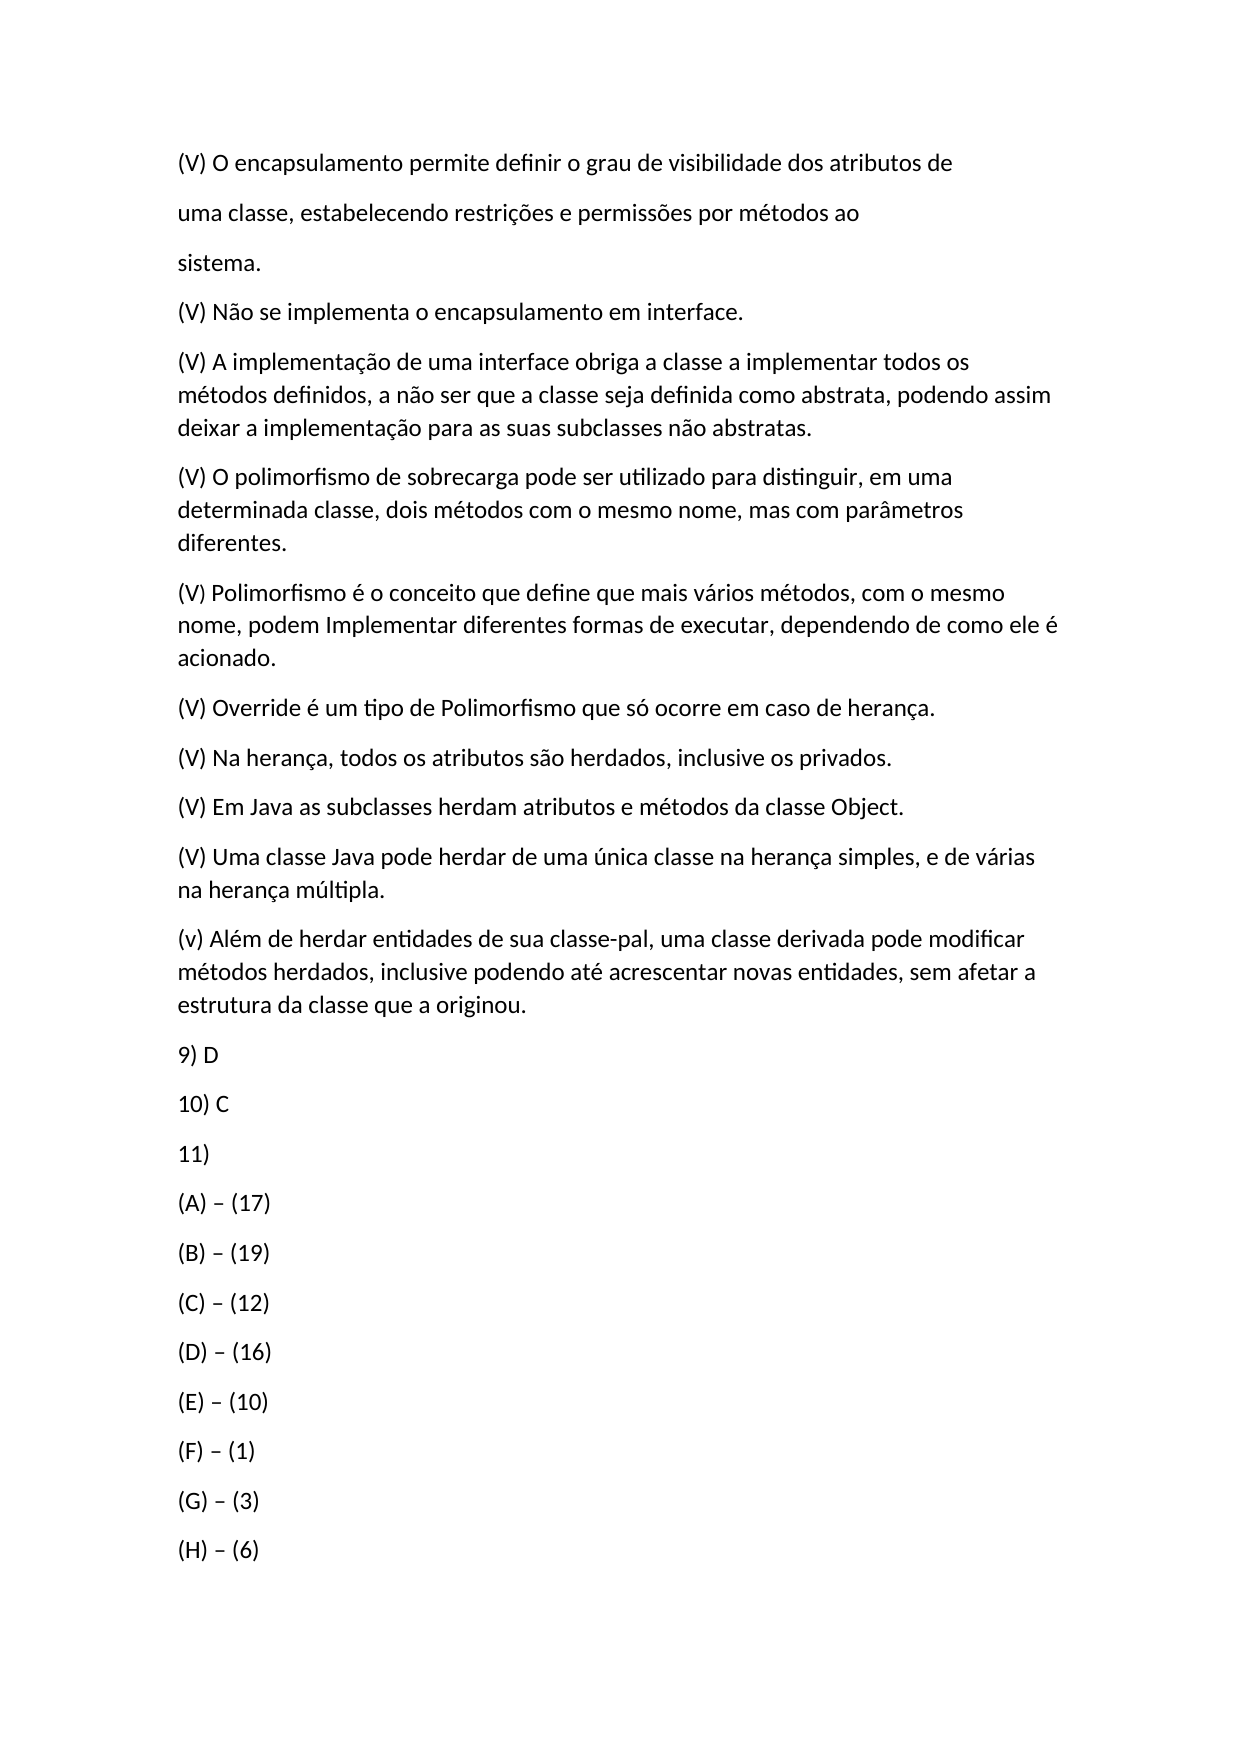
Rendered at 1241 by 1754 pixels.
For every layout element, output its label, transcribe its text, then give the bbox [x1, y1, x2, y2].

text (V) Na herança, todos os atributos são herdados, inclusive os privados. [177, 742, 1063, 772]
text (C) – (12) [177, 1287, 1063, 1317]
text (B) – (19) [177, 1237, 1063, 1268]
text (v) Além de herdar entidades de sua classe-pal, uma classe derivada pode modificar métodos herdados, inclusive podendo até acrescentar novas entidades, sem afetar a estrutura da classe que a originou. [177, 923, 1063, 1020]
text (A) – (17) [177, 1188, 1063, 1218]
text (V) Em Java as subclasses herdam atributos e métodos da classe Object. [177, 791, 1063, 822]
text (V) Uma classe Java pode herdar de uma única classe na herança simples, e de várias na herança múltipla. [177, 841, 1063, 904]
text (V) Override é um tipo de Polimorfismo que só ocorre em caso de herança. [177, 692, 1063, 723]
text (V) O encapsulamento permite definir o grau de visibilidade dos atributos de [177, 148, 1063, 178]
text 9) D [177, 1039, 1063, 1069]
text uma classe, estabelecendo restrições e permissões por métodos ao [177, 197, 1063, 228]
text (G) – (3) [177, 1485, 1063, 1516]
text (V) O polimorfismo de sobrecarga pode ser utilizado para distinguir, em uma determinada classe, dois métodos com o mesmo nome, mas com parâmetros diferentes. [177, 461, 1063, 558]
text (V) Polimorfismo é o conceito que define que mais vários métodos, com o mesmo nome, podem Implementar diferentes formas de executar, dependendo de como ele é acionado. [177, 577, 1063, 673]
text 10) C [177, 1088, 1063, 1119]
text (D) – (16) [177, 1336, 1063, 1367]
text (F) – (1) [177, 1436, 1063, 1466]
text (E) – (10) [177, 1386, 1063, 1416]
text (V) Não se implementa o encapsulamento em interface. [177, 296, 1063, 327]
text (H) – (6) [177, 1535, 1063, 1565]
text (V) A implementação de uma interface obriga a classe a implementar todos os métodos definidos, a não ser que a classe seja definida como abstrata, podendo assim deixar a implementação para as suas subclasses não abstratas. [177, 346, 1063, 442]
text 11) [177, 1138, 1063, 1168]
text sistema. [177, 247, 1063, 277]
